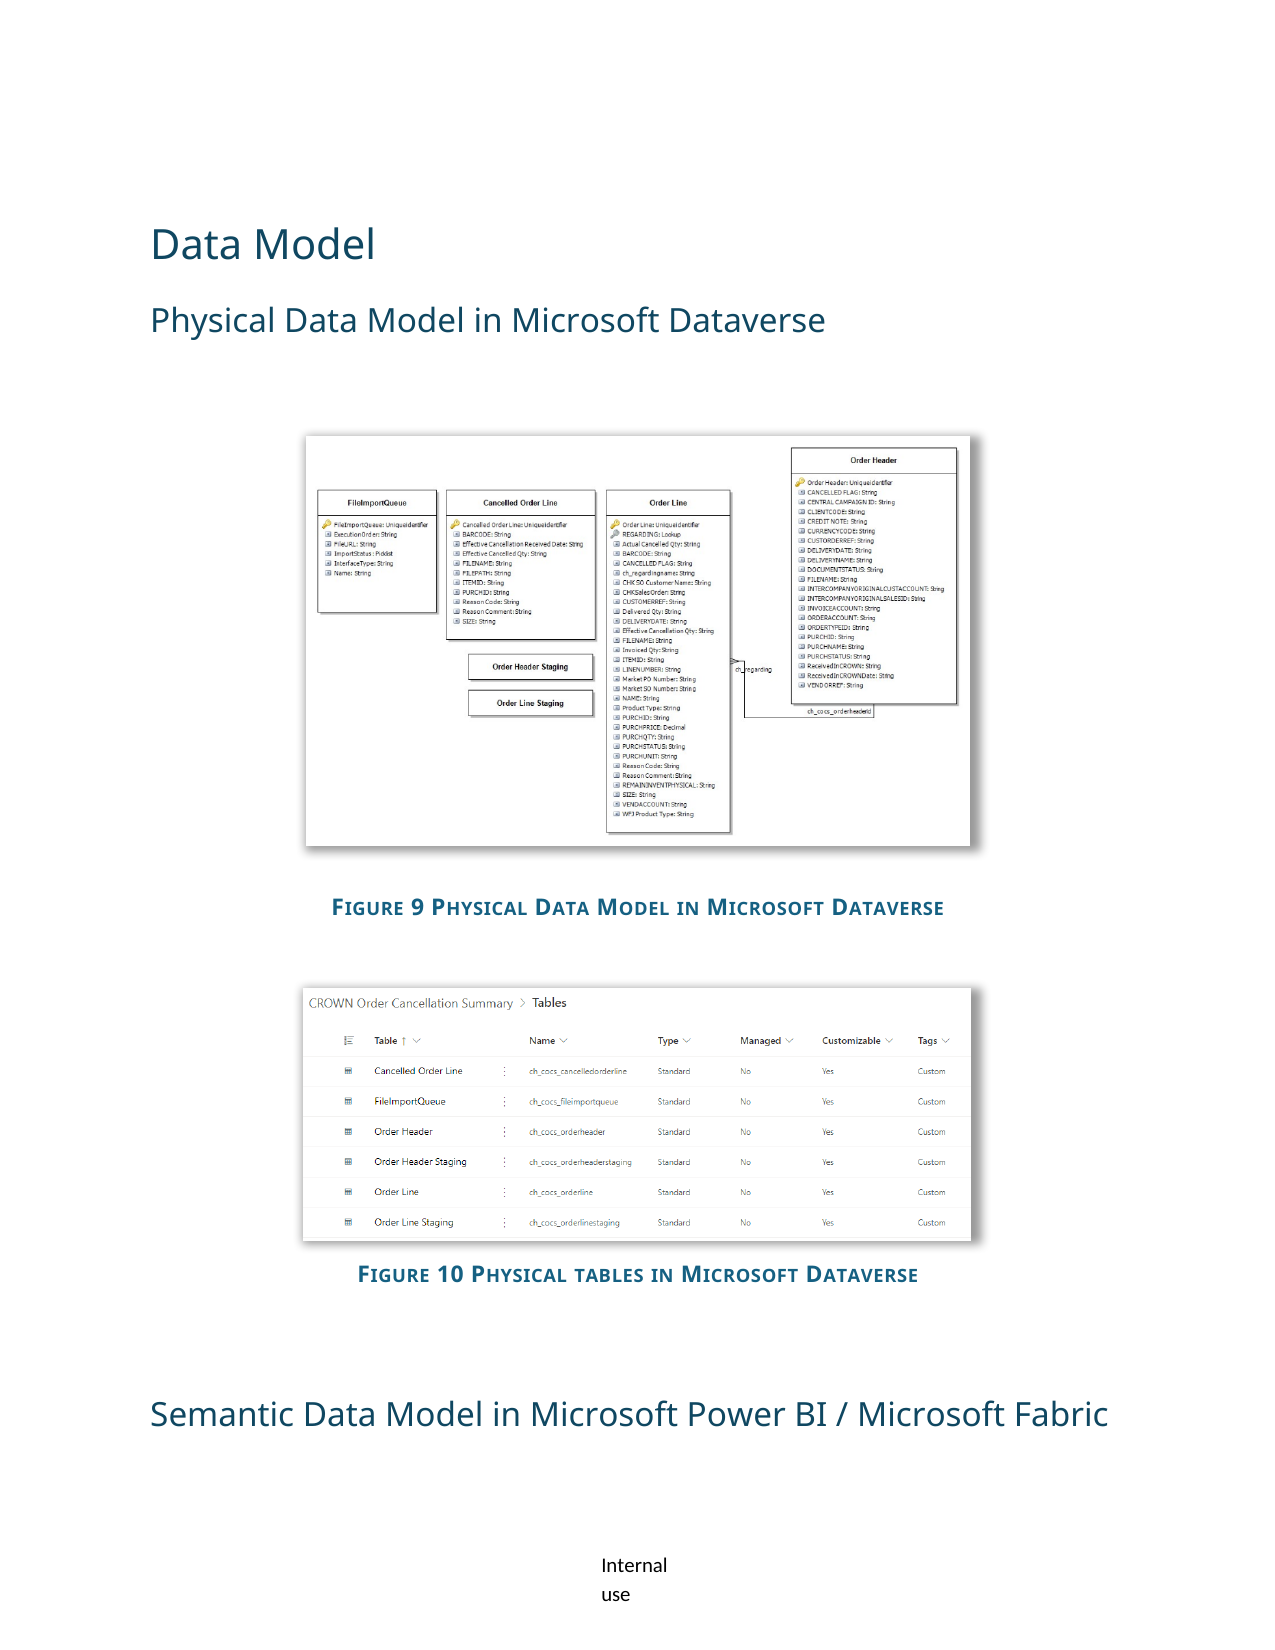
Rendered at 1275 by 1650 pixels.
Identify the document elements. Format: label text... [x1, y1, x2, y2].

text Figure 9 Physical Data Model in Microsoft Dataverse [150, 891, 1125, 922]
subtitle Physical Data Model in Microsoft Dataverse [150, 297, 1125, 342]
subtitle Semantic Data Model in Microsoft Power BI / Microsoft Fabric [150, 1390, 1125, 1436]
subtitle Data Model [150, 214, 1125, 271]
picture [303, 988, 971, 1241]
picture [306, 436, 970, 846]
text Figure 10 Physical tables in Microsoft Dataverse [150, 1258, 1125, 1289]
